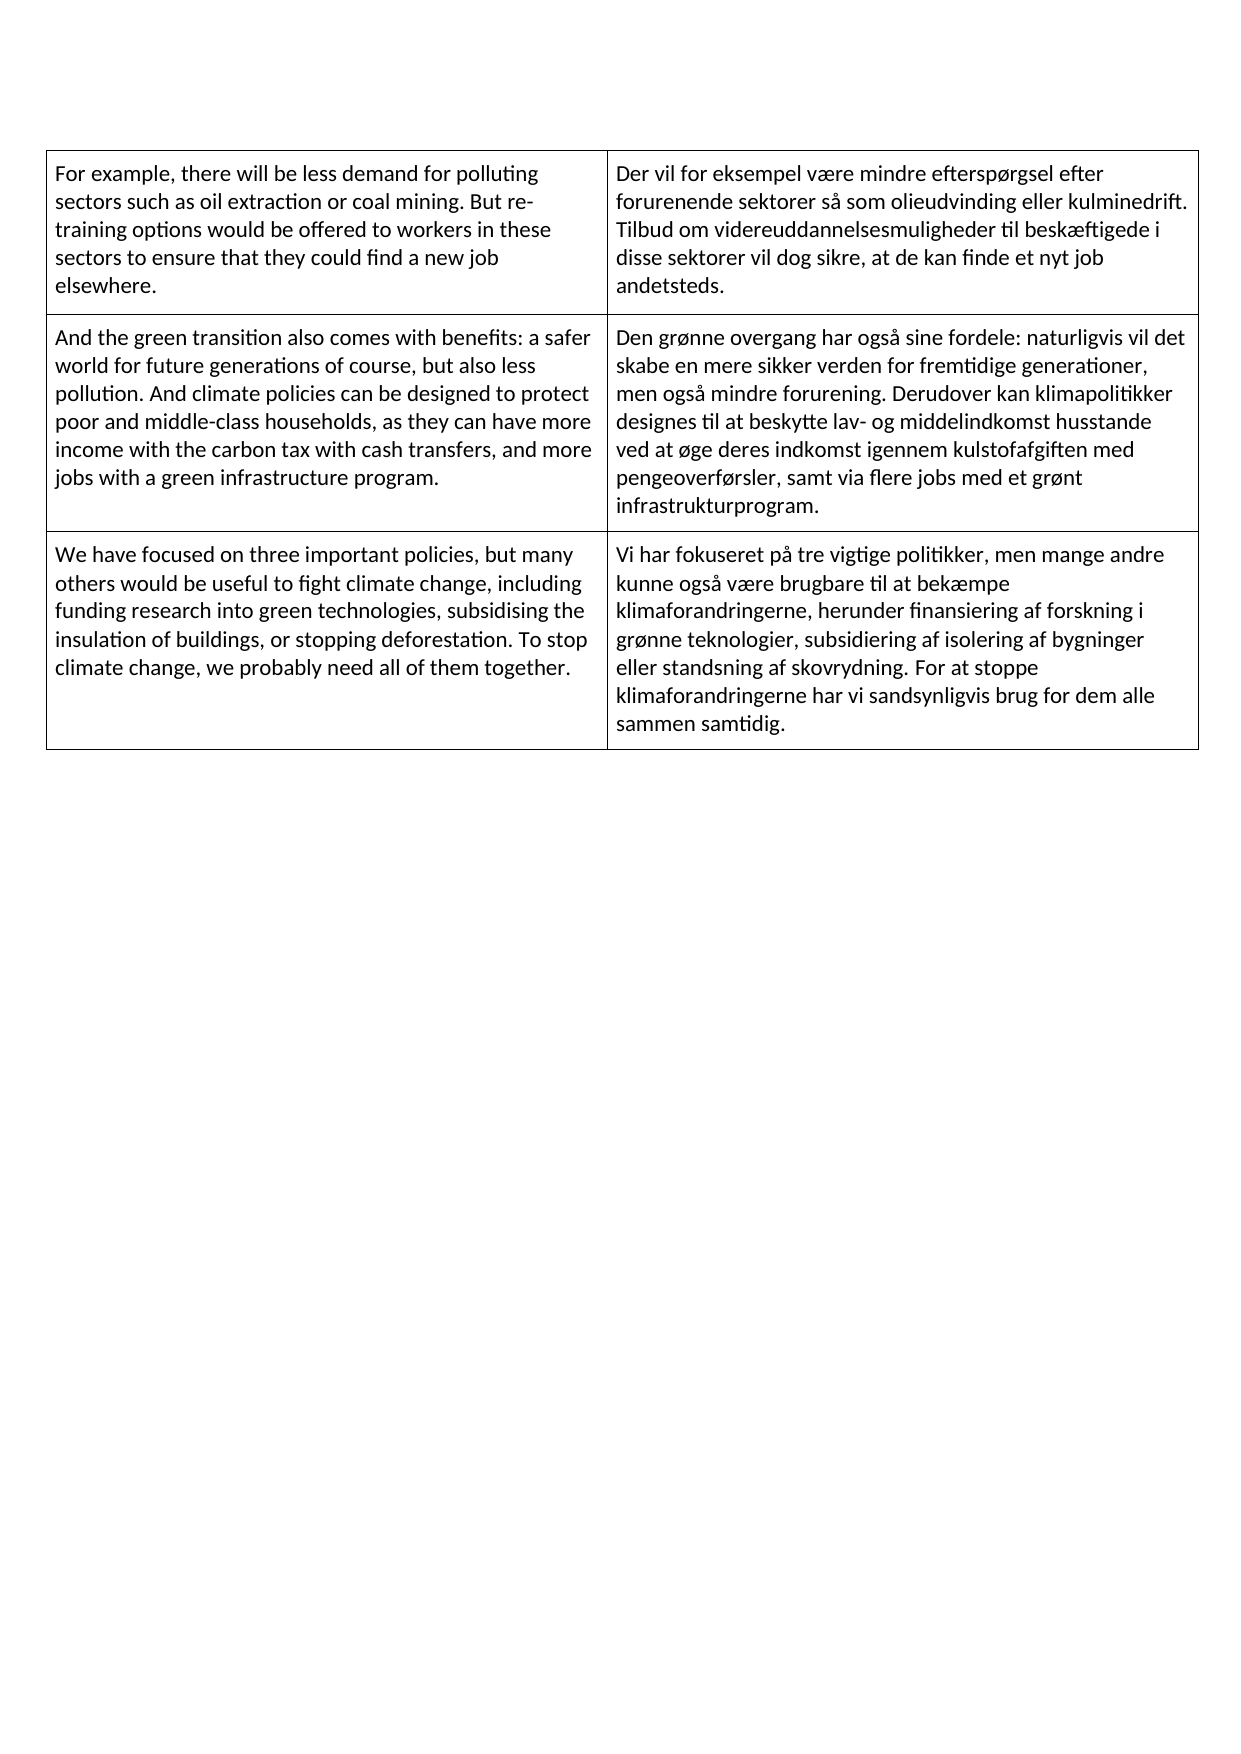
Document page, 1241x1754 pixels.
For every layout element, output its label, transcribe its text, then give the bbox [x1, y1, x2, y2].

table_cell We have focused on three important policies, but many others would be useful to fight climate change, including funding research into green technologies, subsidising the insulation of buildings, or stopping deforestation. To stop climate change, we probably need all of them together. [47, 532, 607, 749]
table_cell Vi har fokuseret på tre vigtige politikker, men mange andre kunne også være brugbare til at bekæmpe klimaforandringerne, herunder finansiering af forskning i grønne teknologier, subsidiering af isolering af bygninger eller standsning af skovrydning. For at stoppe klimaforandringerne har vi sandsynligvis brug for dem alle sammen samtidig. [608, 532, 1198, 749]
table_cell Den grønne overgang har også sine fordele: naturligvis vil det skabe en mere sikker verden for fremtidige generationer, men også mindre forurening. Derudover kan klimapolitikker designes til at beskytte lav- og middelindkomst husstande ved at øge deres indkomst igennem kulstofafgiften med pengeoverførsler, samt via flere jobs med et grønt infrastrukturprogram. [608, 315, 1198, 531]
table_cell For example, there will be less demand for polluting sectors such as oil extraction or coal mining. But re-training options would be offered to workers in these sectors to ensure that they could find a new job elsewhere. [47, 151, 607, 313]
table_cell Der vil for eksempel være mindre efterspørgsel efter forurenende sektorer så som olieudvinding eller kulminedrift. Tilbud om videreuddannelsesmuligheder til beskæftigede i disse sektorer vil dog sikre, at de kan finde et nyt job andetsteds. [608, 151, 1198, 313]
table_cell And the green transition also comes with benefits: a safer world for future generations of course, but also less pollution. And climate policies can be designed to protect poor and middle-class households, as they can have more income with the carbon tax with cash transfers, and more jobs with a green infrastructure program. [47, 315, 607, 531]
